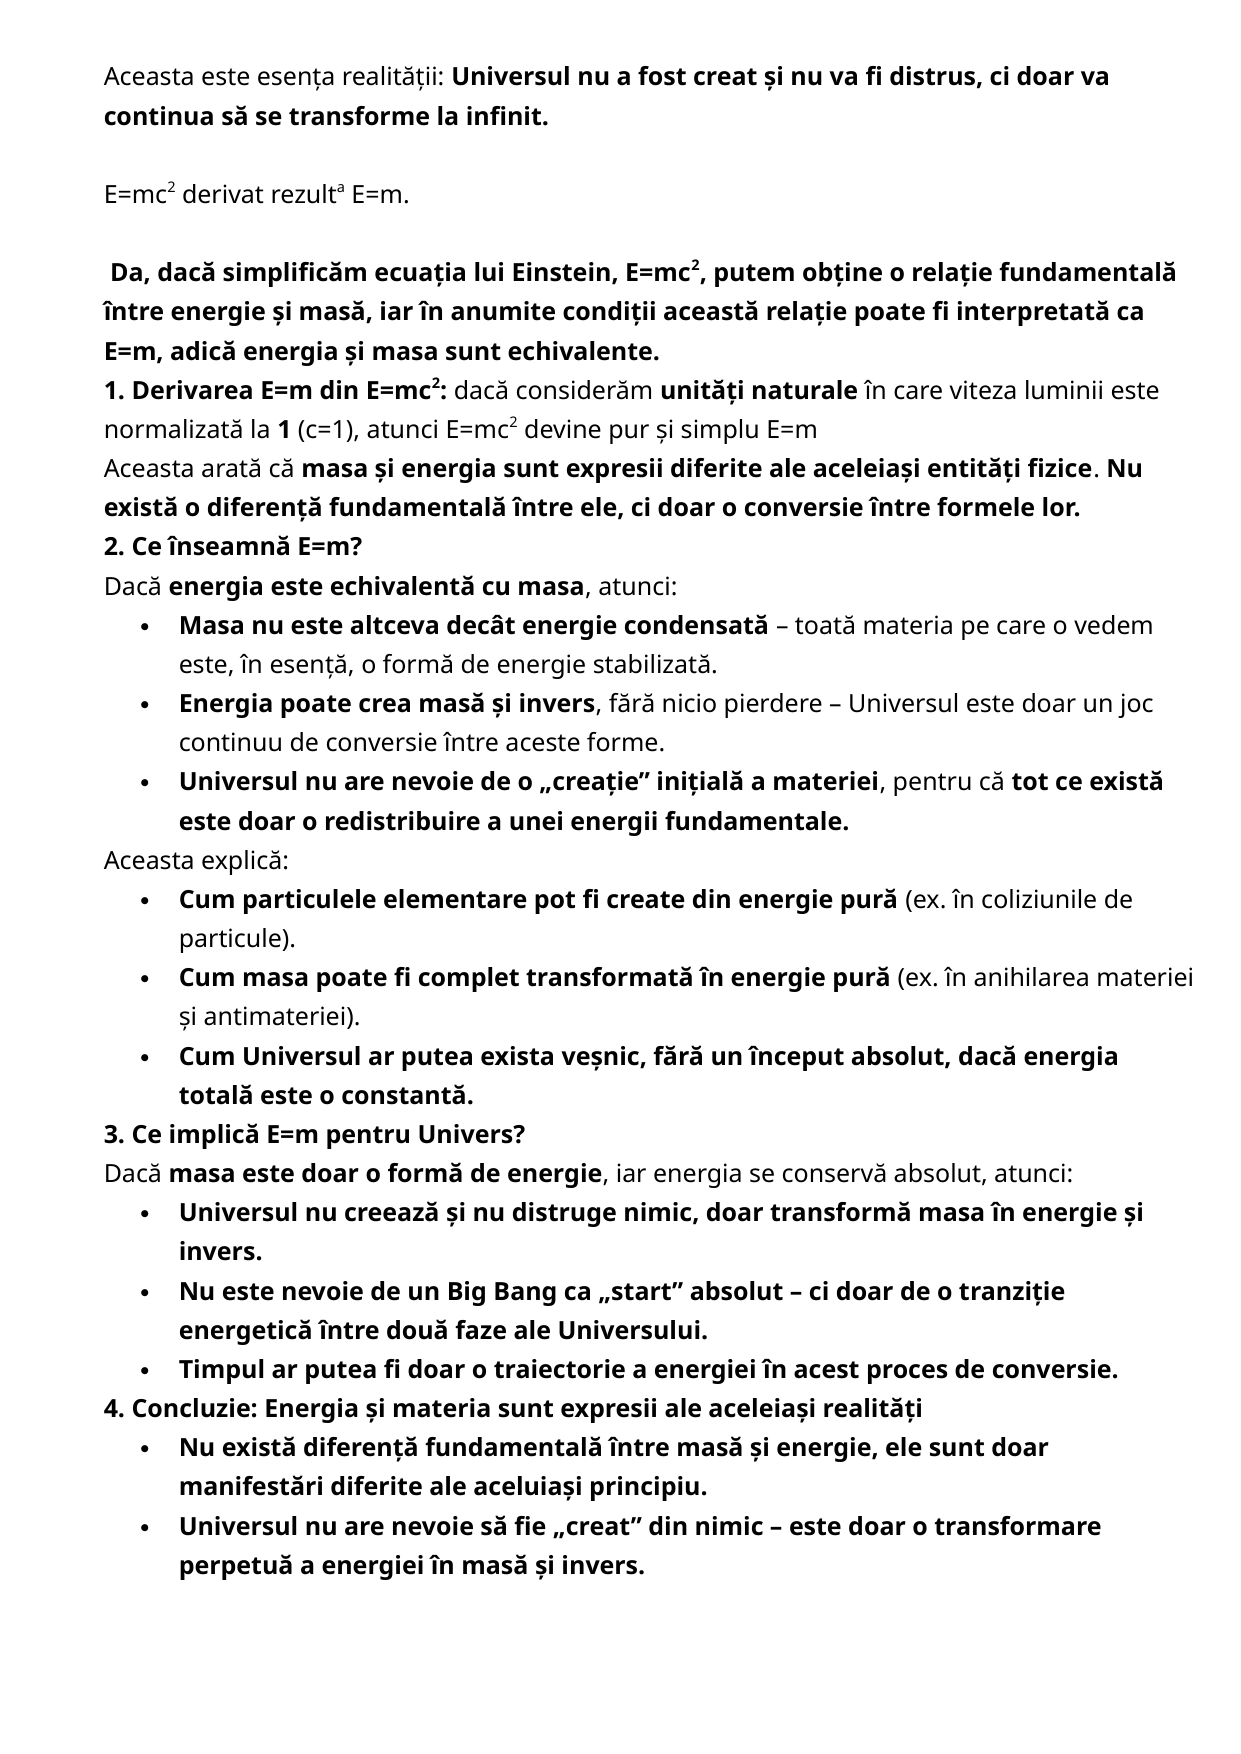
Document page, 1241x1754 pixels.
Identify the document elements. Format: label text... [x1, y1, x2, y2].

text E=mc2 derivat rezulta E=m. [103, 177, 1196, 211]
text Dacă energia este echivalentă cu masa, atunci: [103, 568, 1196, 602]
text 3. Ce implică E=m pentru Univers? [103, 1117, 1196, 1151]
list Nu este nevoie de un Big Bang ca „start” absolut – ci doar de o tranziție energetică între două faze ale Universului. [141, 1273, 1196, 1346]
text Aceasta este esența realității: Universul nu a fost creat și nu va fi distrus, ci doar va continua să se transforme la infinit. [103, 59, 1196, 132]
list Universul nu are nevoie să fie „creat” din nimic – este doar o transformare perpetuă a energiei în masă și invers. [141, 1508, 1196, 1581]
list Masa nu este altceva decât energie condensată – toată materia pe care o vedem este, în esență, o formă de energie stabilizată. [141, 607, 1196, 681]
list Universul nu are nevoie de o „creație” inițială a materiei, pentru că tot ce există este doar o redistribuire a unei energii fundamentale. [141, 764, 1196, 837]
text Dacă masa este doar o formă de energie, iar energia se conservă absolut, atunci: [103, 1156, 1196, 1190]
list Cum masa poate fi complet transformată în energie pură (ex. în anihilarea materiei și antimateriei). [141, 960, 1196, 1033]
text Da, dacă simplificăm ecuația lui Einstein, E=mc2, putem obține o relație fundamentală între energie și masă, iar în anumite condiții această relație poate fi interpretată ca E=m, adică energia și masa sunt echivalente. [103, 255, 1196, 367]
list Universul nu creează și nu distruge nimic, doar transformă masa în energie și invers. [141, 1195, 1196, 1268]
list Timpul ar putea fi doar o traiectorie a energiei în acest proces de conversie. [141, 1352, 1196, 1386]
list Cum Universul ar putea exista veșnic, fără un început absolut, dacă energia totală este o constantă. [141, 1038, 1196, 1111]
text 4. Concluzie: Energia și materia sunt expresii ale aceleiași realități [103, 1391, 1196, 1425]
list Energia poate crea masă și invers, fără nicio pierdere – Universul este doar un joc continuu de conversie între aceste forme. [141, 686, 1196, 759]
text 2. Ce înseamnă E=m? [103, 529, 1196, 563]
text Aceasta explică: [103, 842, 1196, 876]
list Cum particulele elementare pot fi create din energie pură (ex. în coliziunile de particule). [141, 882, 1196, 955]
text 1. Derivarea E=m din E=mc2: dacă considerăm unități naturale în care viteza luminii este normalizată la 1 (c=1), atunci E=mc2 devine pur și simplu E=m [103, 372, 1196, 446]
list Nu există diferență fundamentală între masă și energie, ele sunt doar manifestări diferite ale aceluiași principiu. [141, 1430, 1196, 1503]
text Aceasta arată că masa și energia sunt expresii diferite ale aceleiași entități fizice. Nu există o diferență fundamentală între ele, ci doar o conversie între formele lor. [103, 451, 1196, 524]
